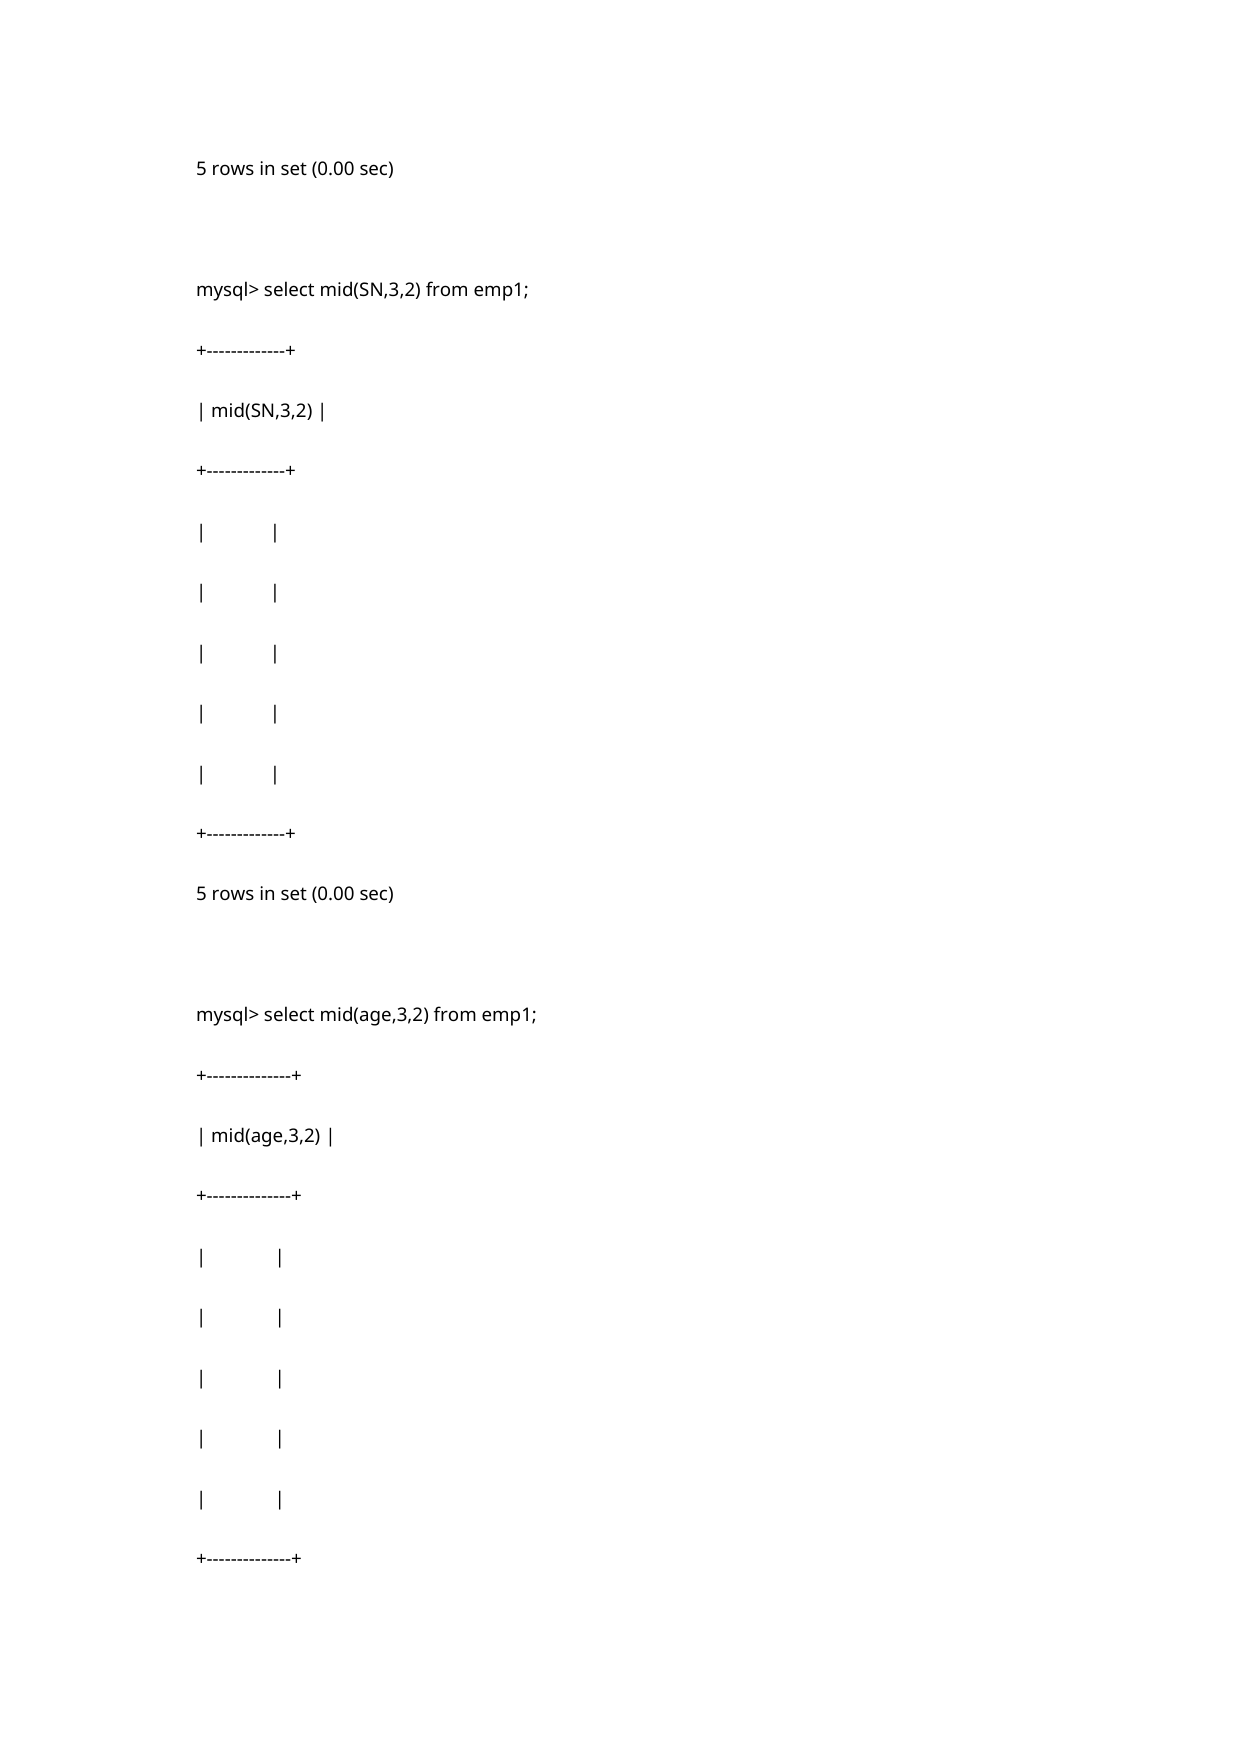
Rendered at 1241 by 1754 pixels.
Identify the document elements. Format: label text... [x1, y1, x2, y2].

text | mid(age,3,2) | [196, 1117, 1090, 1148]
text 5 rows in set (0.00 sec) [196, 150, 1090, 181]
text | mid(SN,3,2) | [196, 392, 1090, 423]
text | | [196, 754, 1090, 785]
text +--------------+ [196, 1539, 1090, 1571]
text +-------------+ [196, 452, 1090, 483]
text +--------------+ [196, 1177, 1090, 1208]
text | | [196, 1237, 1090, 1269]
text | | [196, 1479, 1090, 1510]
text +-------------+ [196, 814, 1090, 846]
text 5 rows in set (0.00 sec) [196, 875, 1090, 906]
text | | [196, 633, 1090, 664]
text | | [196, 573, 1090, 604]
text | | [196, 694, 1090, 725]
text +--------------+ [196, 1056, 1090, 1087]
text mysql> select mid(age,3,2) from emp1; [196, 996, 1090, 1027]
text +-------------+ [196, 331, 1090, 362]
text | | [196, 512, 1090, 544]
text mysql> select mid(SN,3,2) from emp1; [196, 271, 1090, 302]
text | | [196, 1298, 1090, 1329]
text | | [196, 1358, 1090, 1389]
text | | [196, 1419, 1090, 1450]
